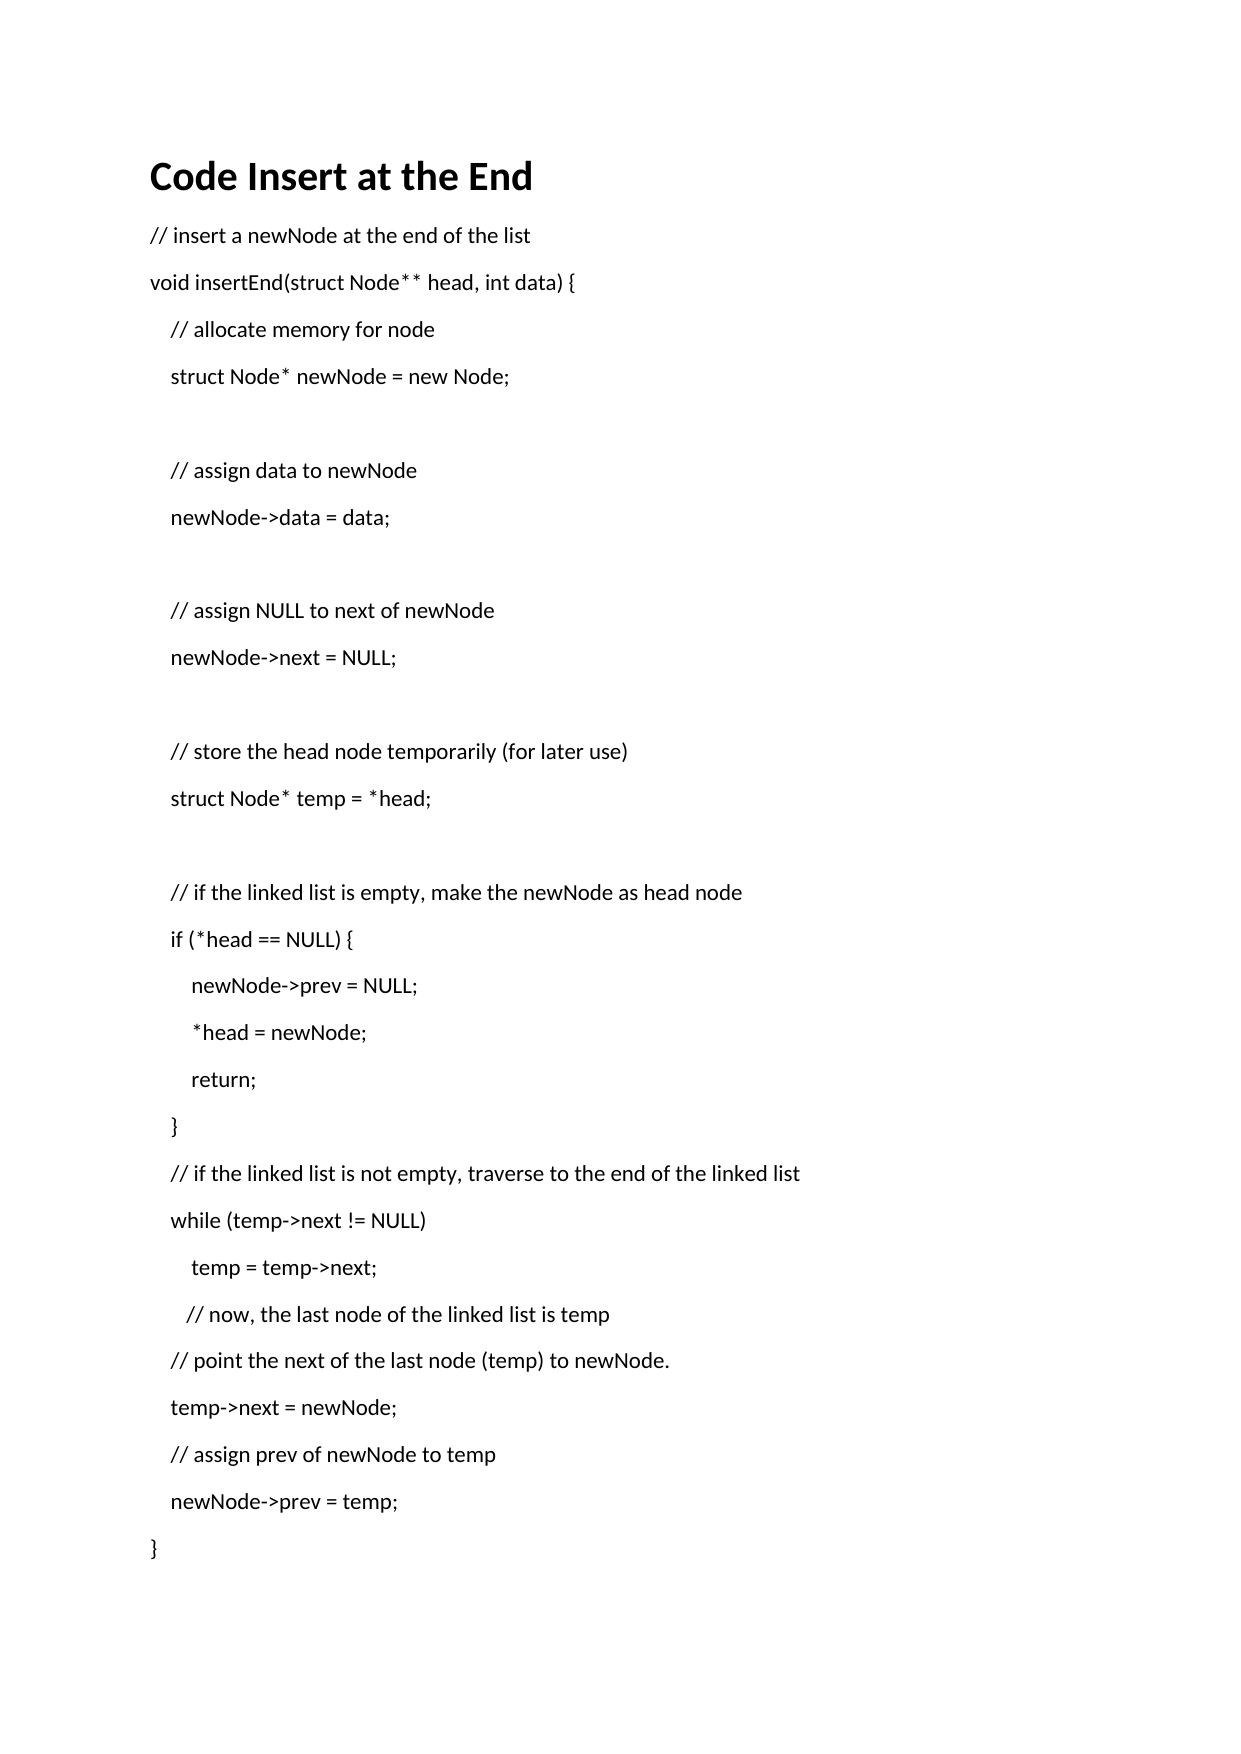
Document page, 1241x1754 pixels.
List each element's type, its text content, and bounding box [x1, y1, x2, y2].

text newNode->next = NULL; [150, 643, 1090, 671]
text return; [150, 1065, 1090, 1093]
text newNode->prev = NULL; [150, 972, 1090, 999]
text // now, the last node of the linked list is temp [150, 1300, 1090, 1328]
text newNode->data = data; [150, 503, 1090, 531]
text // assign data to newNode [150, 456, 1090, 484]
text // store the head node temporarily (for later use) [150, 737, 1090, 765]
text // allocate memory for node [150, 315, 1090, 343]
text struct Node* temp = *head; [150, 784, 1090, 812]
text if (*head == NULL) { [150, 925, 1090, 953]
text temp = temp->next; [150, 1253, 1090, 1281]
text temp->next = newNode; [150, 1393, 1090, 1421]
text void insertEnd(struct Node** head, int data) { [150, 268, 1090, 296]
text // assign NULL to next of newNode [150, 597, 1090, 624]
text newNode->prev = temp; [150, 1487, 1090, 1515]
text // point the next of the last node (temp) to newNode. [150, 1347, 1090, 1374]
text // assign prev of newNode to temp [150, 1440, 1090, 1468]
text // if the linked list is empty, make the newNode as head node [150, 878, 1090, 906]
text // insert a newNode at the end of the list [150, 222, 1090, 249]
text } [150, 1534, 1090, 1562]
text while (temp->next != NULL) [150, 1206, 1090, 1234]
text // if the linked list is not empty, traverse to the end of the linked list [150, 1159, 1090, 1187]
text Code Insert at the End [150, 150, 1090, 201]
text *head = newNode; [150, 1018, 1090, 1046]
text struct Node* newNode = new Node; [150, 362, 1090, 390]
text } [150, 1112, 1090, 1140]
